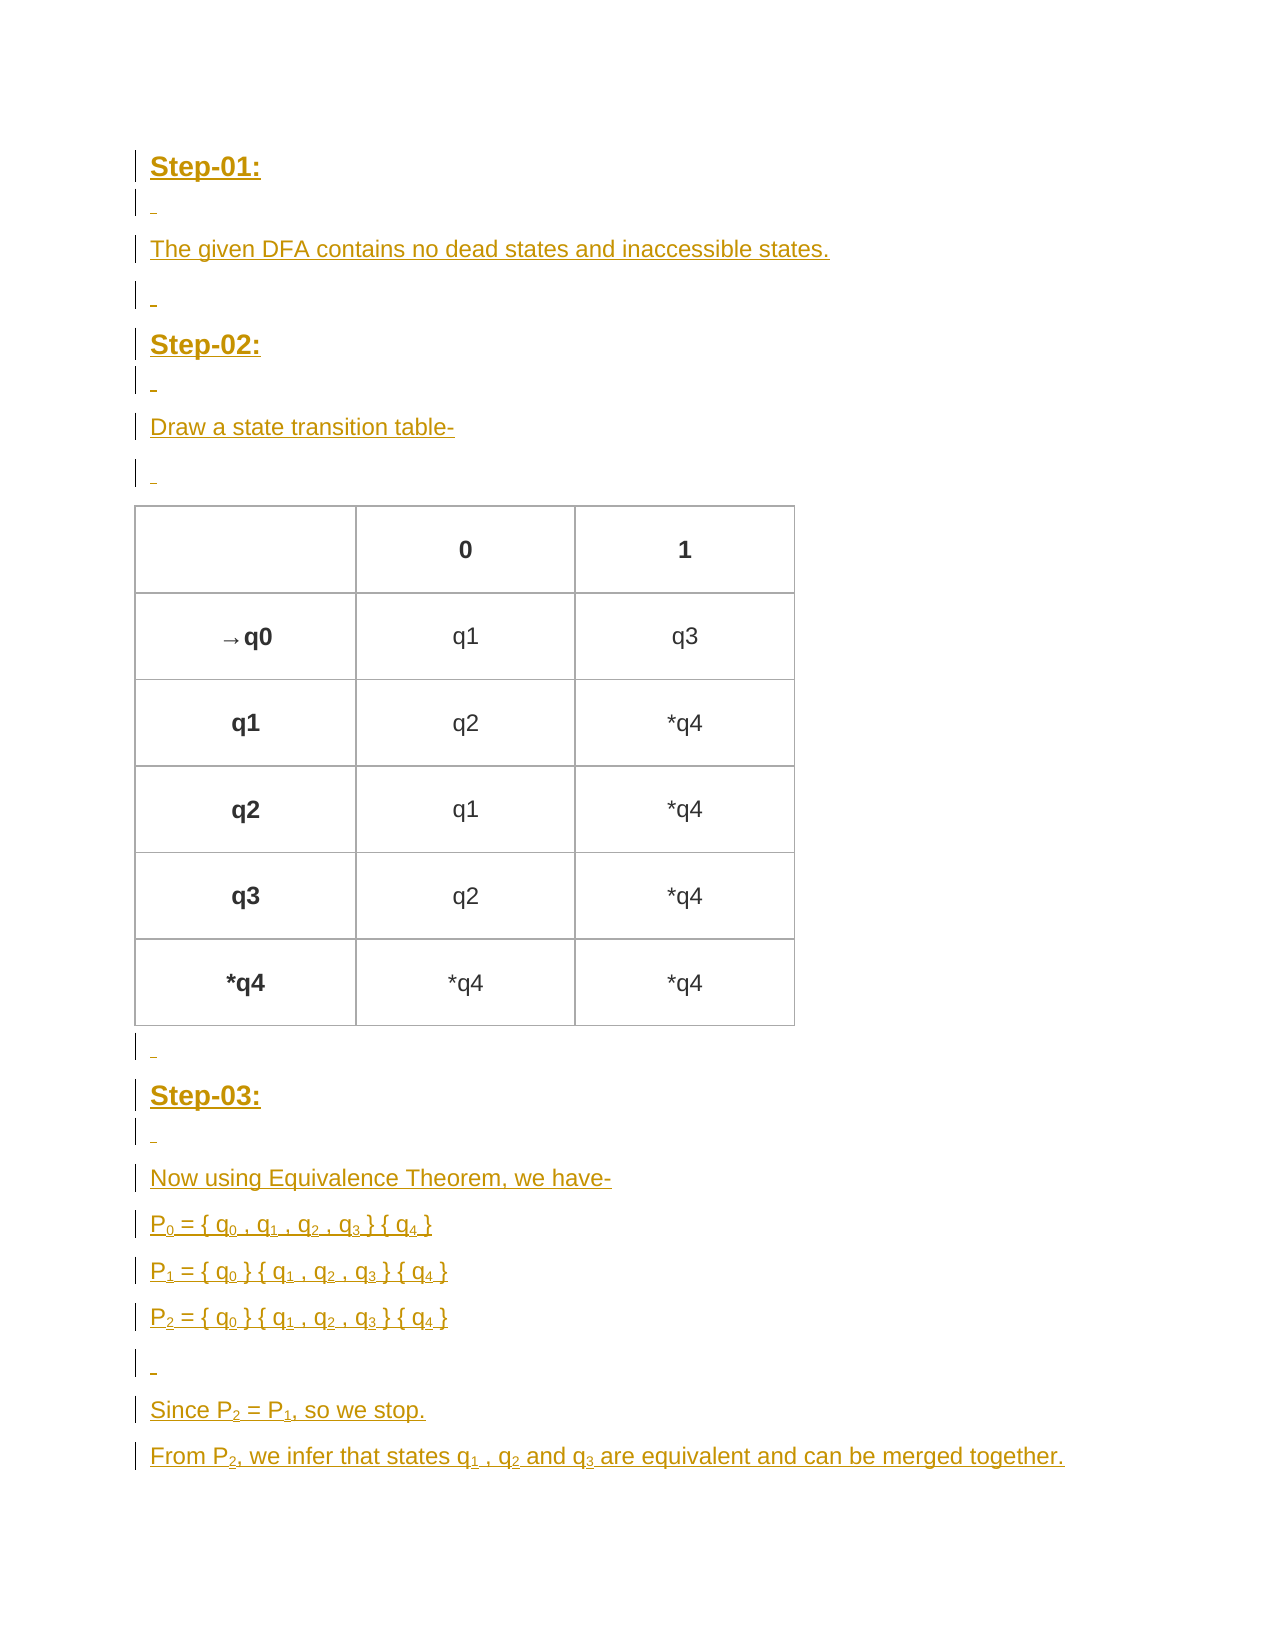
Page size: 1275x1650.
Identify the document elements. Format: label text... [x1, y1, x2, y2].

table_header 1 [576, 507, 794, 592]
table_cell *q4 [136, 940, 355, 1025]
table_cell *q4 [576, 853, 794, 938]
table_header 0 [357, 507, 574, 592]
table_cell q2 [357, 853, 574, 938]
table_cell *q4 [576, 767, 794, 852]
table_header [136, 507, 355, 592]
table_cell *q4 [576, 940, 794, 1025]
table_cell *q4 [576, 680, 794, 765]
table_cell q1 [357, 594, 574, 678]
table_cell *q4 [357, 940, 574, 1025]
table_cell →q0 [136, 594, 355, 678]
table_cell q1 [136, 680, 355, 765]
table_cell q2 [357, 680, 574, 765]
table_cell q3 [136, 853, 355, 938]
table_cell q2 [136, 767, 355, 852]
table_cell q1 [357, 767, 574, 852]
table_cell q3 [576, 594, 794, 678]
